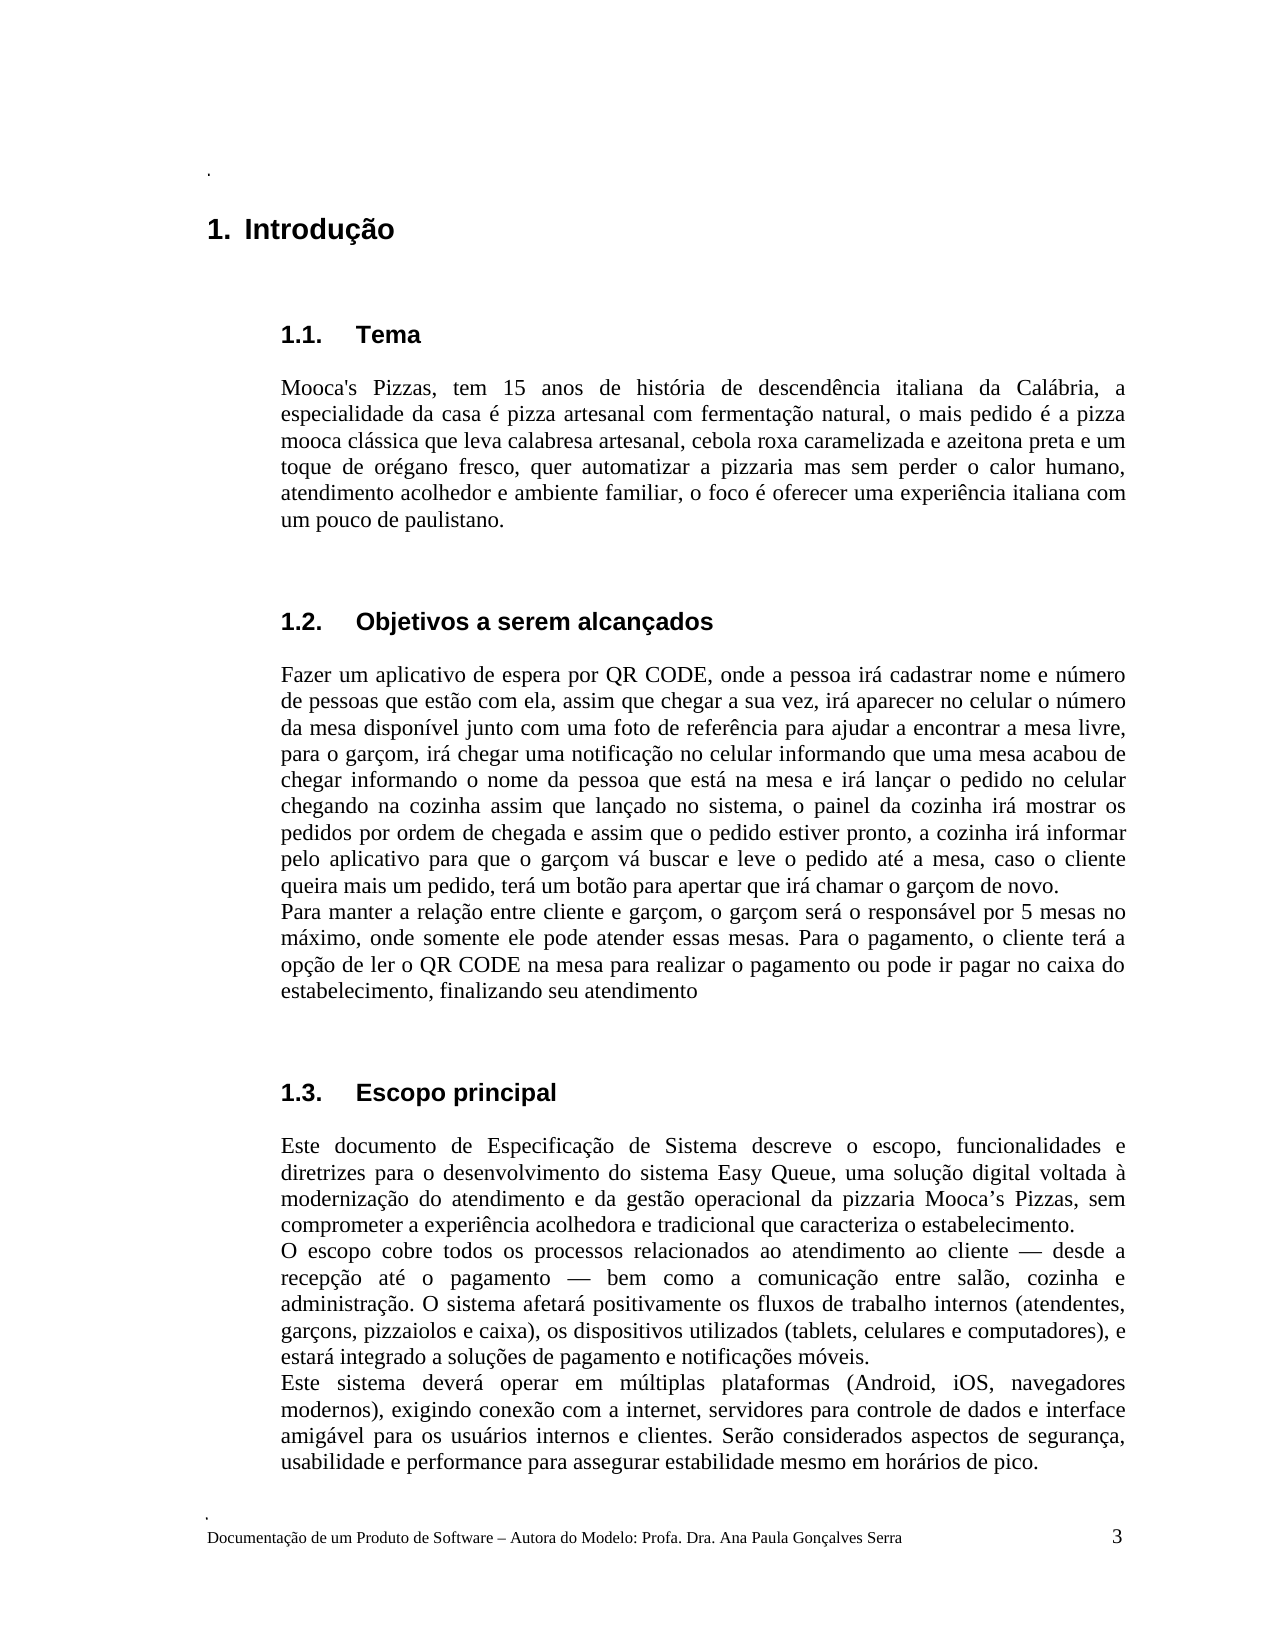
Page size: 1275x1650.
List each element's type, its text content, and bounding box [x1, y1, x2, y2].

list Tema [281, 320, 1127, 349]
text Este sistema deverá operar em múltiplas plataformas (Android, iOS, navegadores modernos), exigindo conexão com a internet, servidores para controle de dados e interface amigável para os usuários internos e clientes. Serão considerados aspectos de segurança, usabilidade e performance para assegurar estabilidade mesmo em horários de pico. [281, 1369, 1127, 1475]
text Mooca's Pizzas, tem 15 anos de história de descendência italiana da Calábria, a especialidade da casa é pizza artesanal com fermentação natural, o mais pedido é a pizza mooca clássica que leva calabresa artesanal, cebola roxa caramelizada e azeitona preta e um toque de orégano fresco, quer automatizar a pizzaria mas sem perder o calor humano, atendimento acolhedor e ambiente familiar, o foco é oferecer uma experiência italiana com um pouco de paulistano. [281, 374, 1127, 532]
list Escopo principal [281, 1078, 1127, 1107]
text O escopo cobre todos os processos relacionados ao atendimento ao cliente — desde a recepção até o pagamento — bem como a comunicação entre salão, cozinha e administração. O sistema afetará positivamente os fluxos de trabalho internos (atendentes, garçons, pizzaiolos e caixa), os dispositivos utilizados (tablets, celulares e computadores), e estará integrado a soluções de pagamento e notificações móveis. [281, 1238, 1127, 1369]
text Este documento de Especificação de Sistema descreve o escopo, funcionalidades e diretrizes para o desenvolvimento do sistema Easy Queue, uma solução digital voltada à modernização do atendimento e da gestão operacional da pizzaria Mooca’s Pizzas, sem comprometer a experiência acolhedora e tradicional que caracteriza o estabelecimento. [281, 1132, 1127, 1238]
text Para manter a relação entre cliente e garçom, o garçom será o responsável por 5 mesas no máximo, onde somente ele pode atender essas mesas. Para o pagamento, o cliente terá a opção de ler o QR CODE na mesa para realizar o pagamento ou pode ir pagar no caixa do estabelecimento, finalizando seu atendimento [281, 898, 1127, 1003]
text Fazer um aplicativo de espera por QR CODE, onde a pessoa irá cadastrar nome e número de pessoas que estão com ela, assim que chegar a sua vez, irá aparecer no celular o número da mesa disponível junto com uma foto de referência para ajudar a encontrar a mesa livre, para o garçom, irá chegar uma notificação no celular informando que uma mesa acabou de chegar informando o nome da pessoa que está na mesa e irá lançar o pedido no celular chegando na cozinha assim que lançado no sistema, o painel da cozinha irá mostrar os pedidos por ordem de chegada e assim que o pedido estiver pronto, a cozinha irá informar pelo aplicativo para que o garçom vá buscar e leve o pedido até a mesa, caso o cliente queira mais um pedido, terá um botão para apertar que irá chamar o garçom de novo. [281, 661, 1127, 898]
list Objetivos a serem alcançados [281, 607, 1127, 636]
list Introdução [207, 212, 1127, 245]
